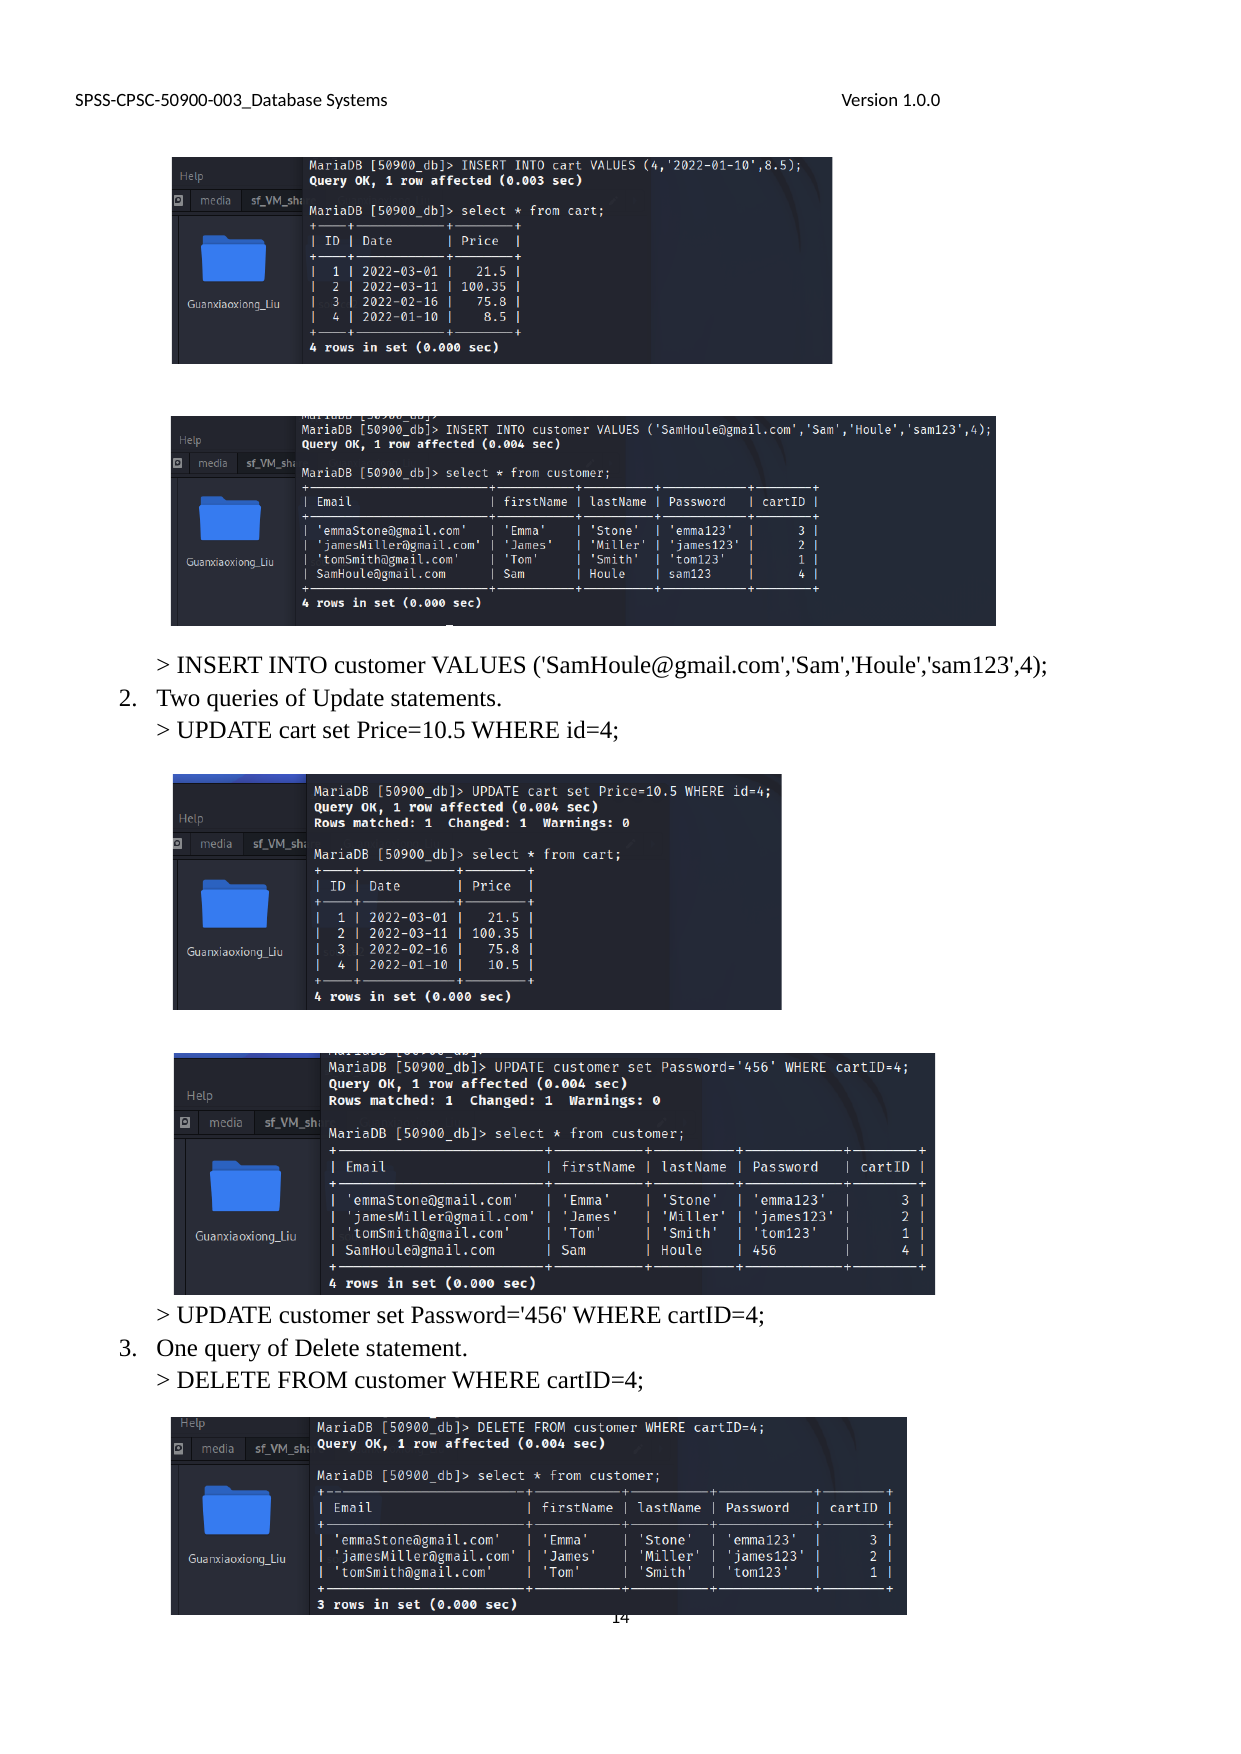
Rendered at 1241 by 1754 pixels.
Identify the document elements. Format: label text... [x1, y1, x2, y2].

picture [172, 774, 782, 1010]
list > DELETE FROM customer WHERE cartID=4; [156, 1364, 1165, 1396]
list One query of Delete statement. [119, 1331, 1165, 1364]
list Two queries of Update statements. [119, 681, 1165, 714]
list > UPDATE cart set Price=10.5 WHERE id=4; [156, 714, 1165, 746]
picture [173, 1053, 936, 1295]
picture [170, 1417, 907, 1615]
picture [171, 157, 833, 364]
picture [170, 416, 996, 626]
